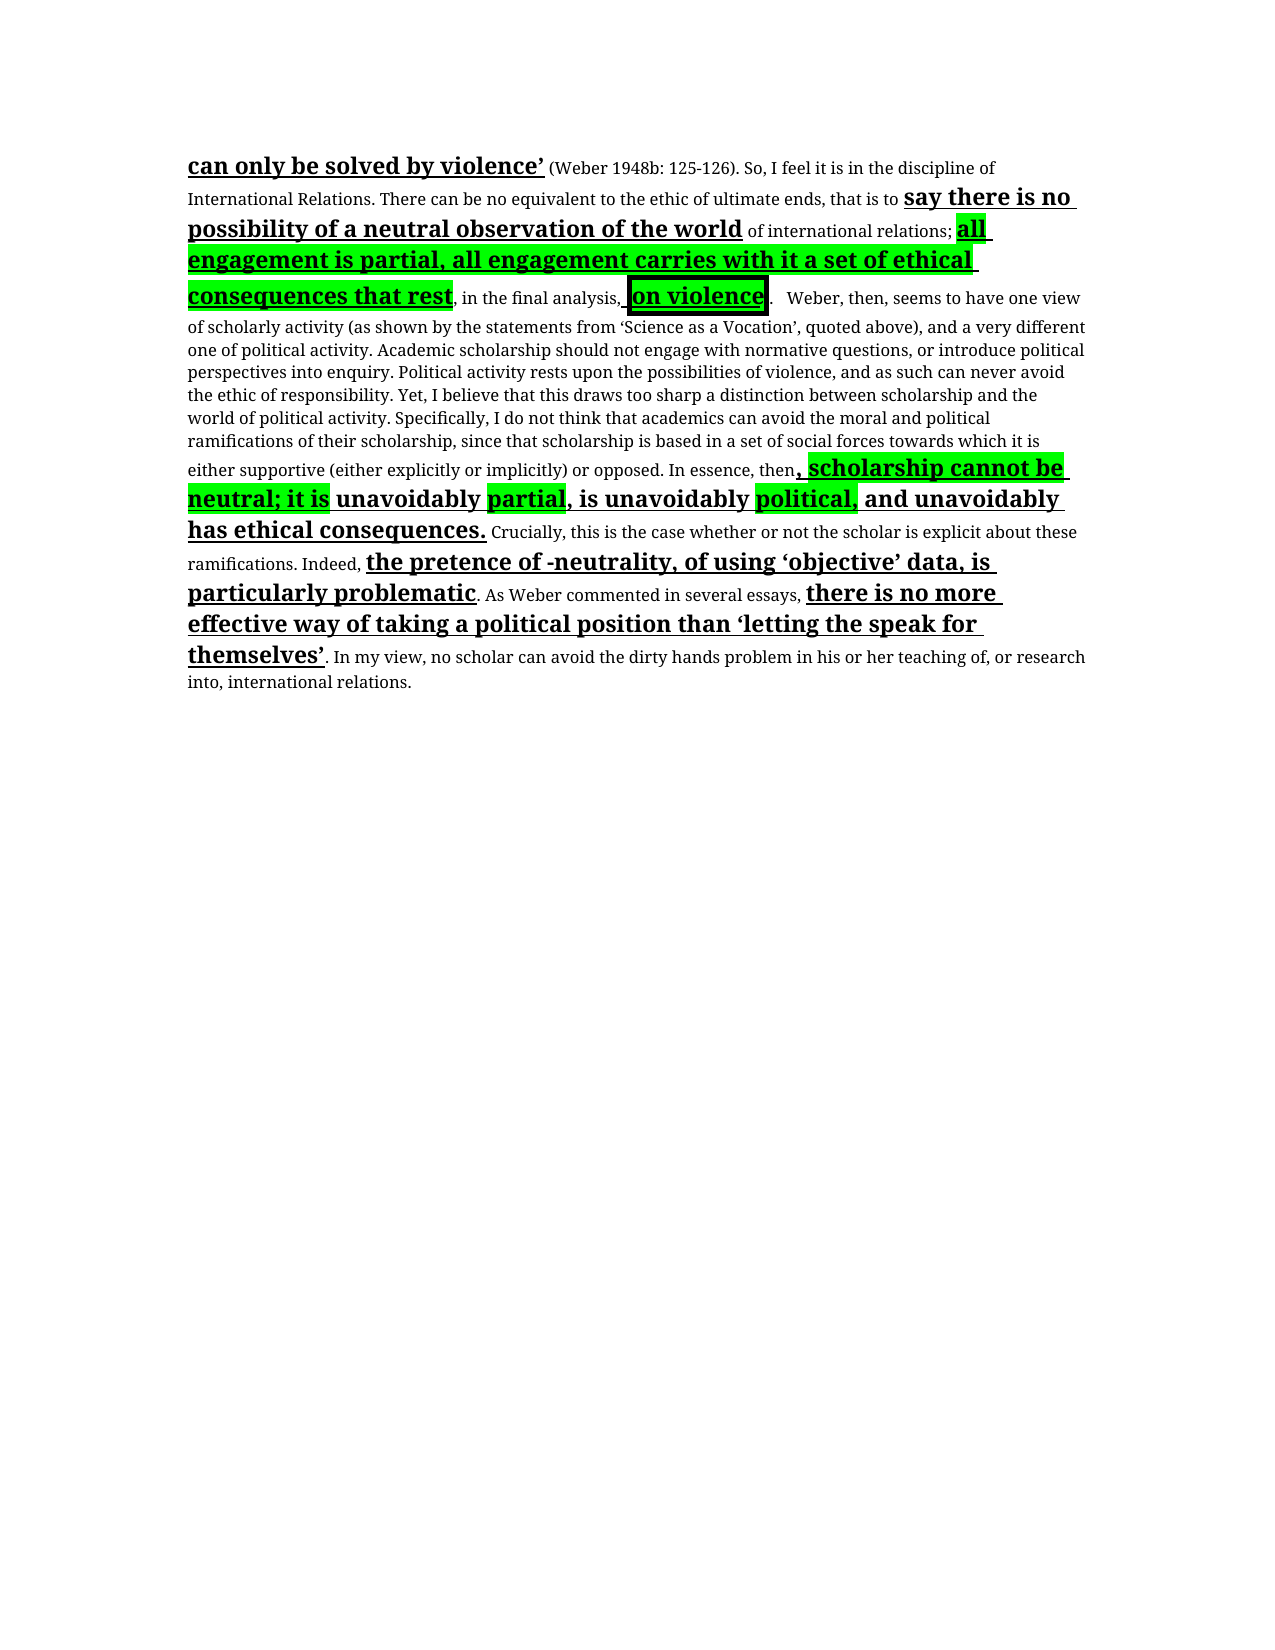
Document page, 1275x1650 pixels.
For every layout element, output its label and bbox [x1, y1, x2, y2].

text [187, 150, 1087, 693]
